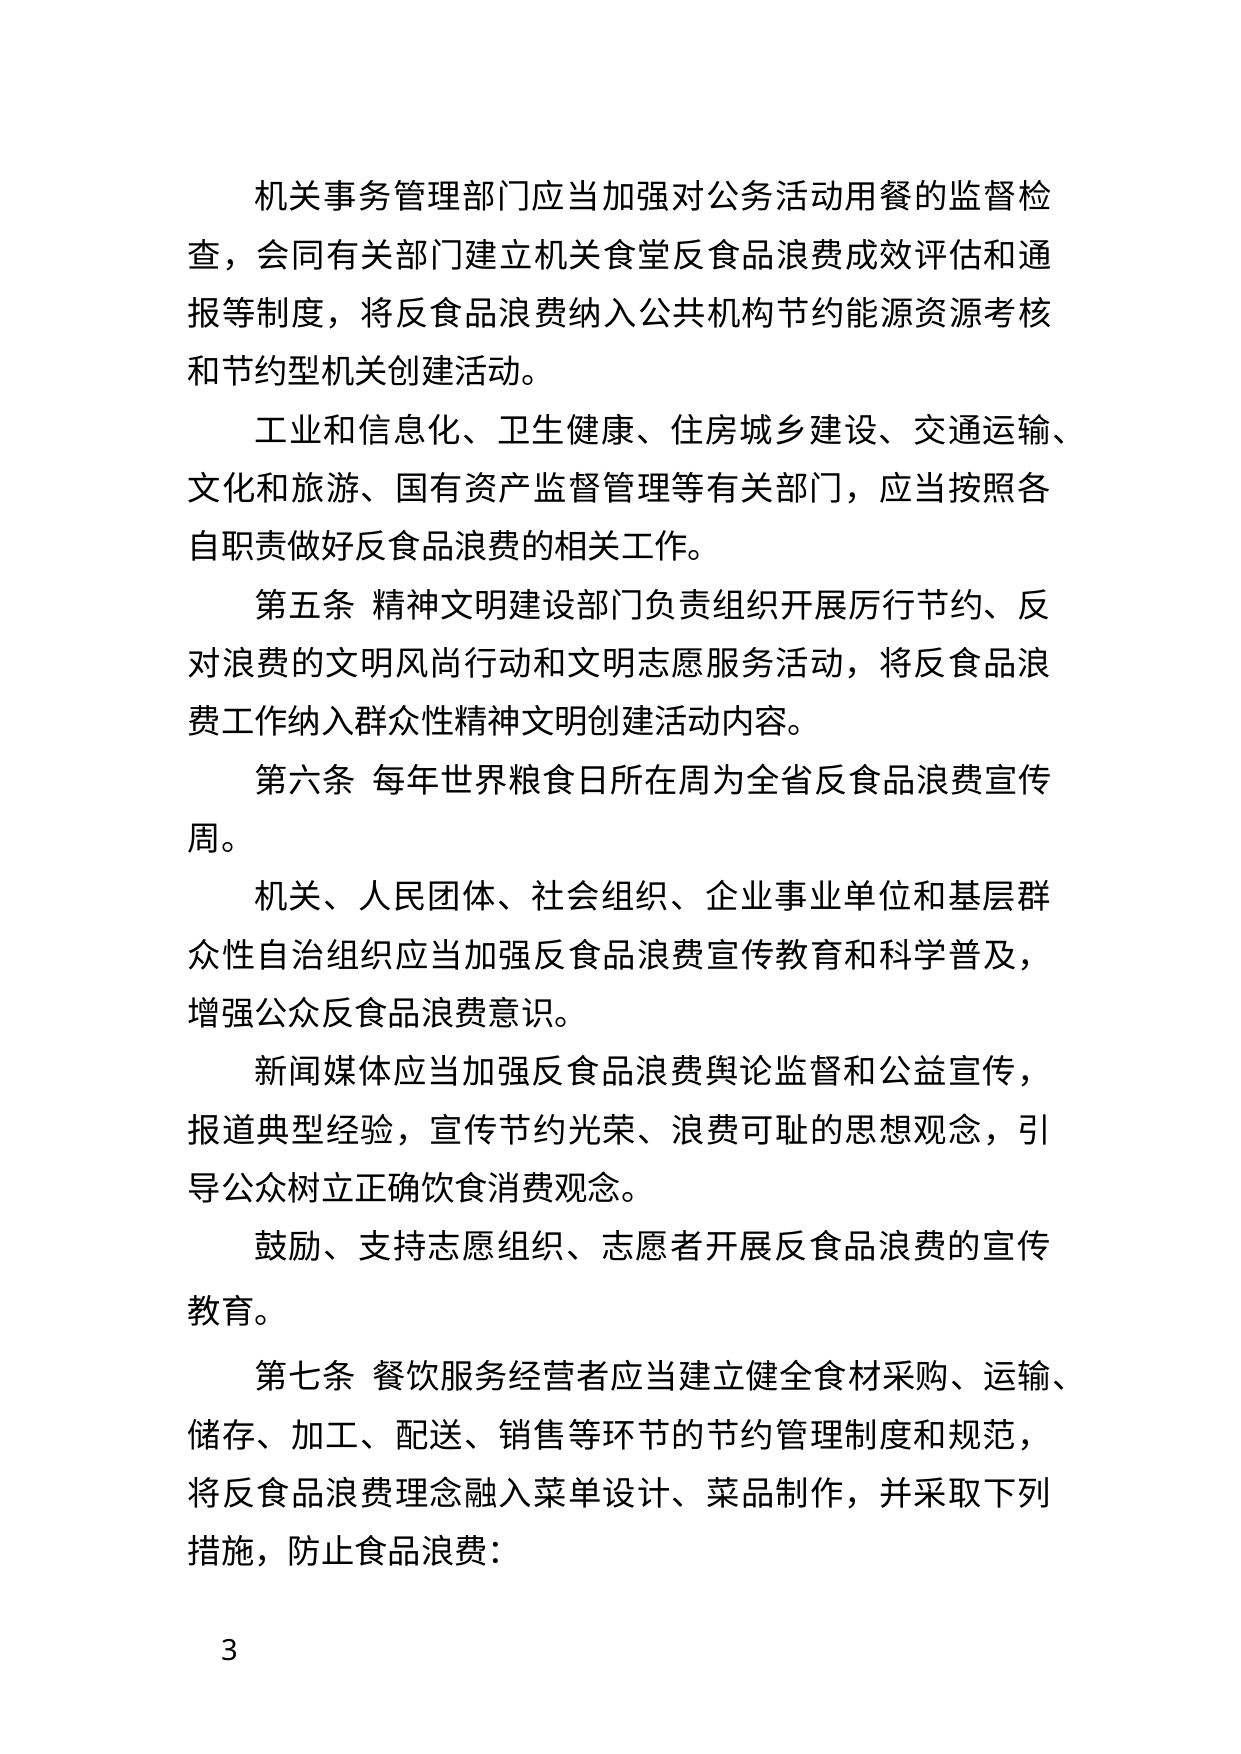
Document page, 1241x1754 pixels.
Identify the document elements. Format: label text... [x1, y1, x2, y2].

text 机关、人民团体、社会组织、企业事业单位和基层群众性自治组织应当加强反食品浪费宣传教育和科学普及，增强公众反食品浪费意识。 [187, 862, 1053, 1037]
text 第七条 餐饮服务经营者应当建立健全食材采购、运输、储存、加工、配送、销售等环节的节约管理制度和规范，将反食品浪费理念融入菜单设计、菜品制作，并采取下列措施，防止食品浪费： [187, 1342, 1053, 1575]
text 鼓励、支持志愿组织、志愿者开展反食品浪费的宣传教育。 [187, 1212, 1053, 1342]
text 第五条 精神文明建设部门负责组织开展厉行节约、反对浪费的文明风尚行动和文明志愿服务活动，将反食品浪费工作纳入群众性精神文明创建活动内容。 [187, 570, 1053, 745]
text 机关事务管理部门应当加强对公务活动用餐的监督检查，会同有关部门建立机关食堂反食品浪费成效评估和通报等制度，将反食品浪费纳入公共机构节约能源资源考核和节约型机关创建活动。 [187, 162, 1053, 395]
text 工业和信息化、卫生健康、住房城乡建设、交通运输、文化和旅游、国有资产监督管理等有关部门，应当按照各自职责做好反食品浪费的相关工作。 [187, 395, 1053, 570]
text 第六条 每年世界粮食日所在周为全省反食品浪费宣传周。 [187, 745, 1053, 862]
text 新闻媒体应当加强反食品浪费舆论监督和公益宣传，报道典型经验，宣传节约光荣、浪费可耻的思想观念，引导公众树立正确饮食消费观念。 [187, 1037, 1053, 1212]
